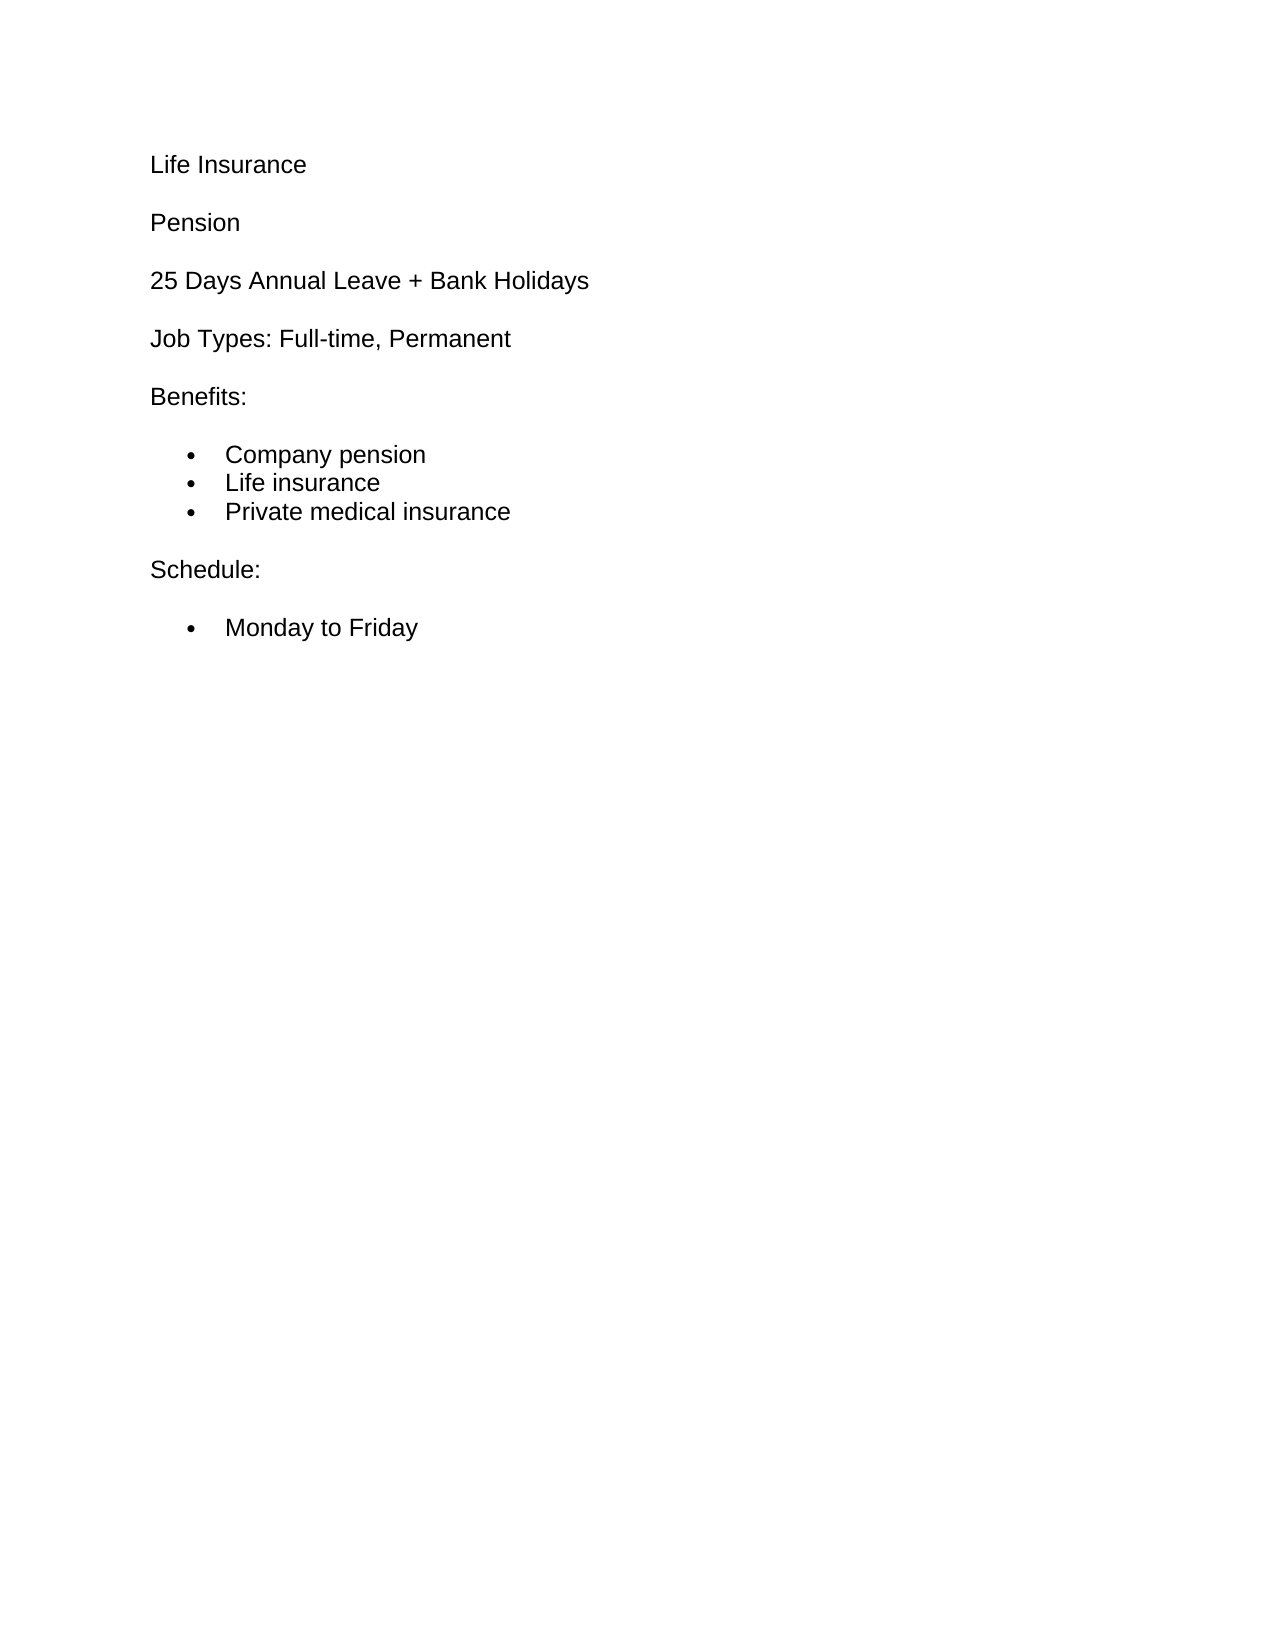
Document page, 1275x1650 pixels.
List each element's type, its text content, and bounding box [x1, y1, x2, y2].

text Life Insurance [150, 150, 1125, 179]
list Company pension [187, 439, 1125, 468]
list Life insurance [187, 468, 1125, 497]
list Monday to Friday [187, 613, 1125, 642]
text Pension [150, 208, 1125, 237]
text 25 Days Annual Leave + Bank Holidays [150, 266, 1125, 294]
text Schedule: [150, 555, 1125, 584]
list Private medical insurance [187, 497, 1125, 526]
text Job Types: Full-time, Permanent [150, 324, 1125, 352]
text Benefits: [150, 382, 1125, 410]
